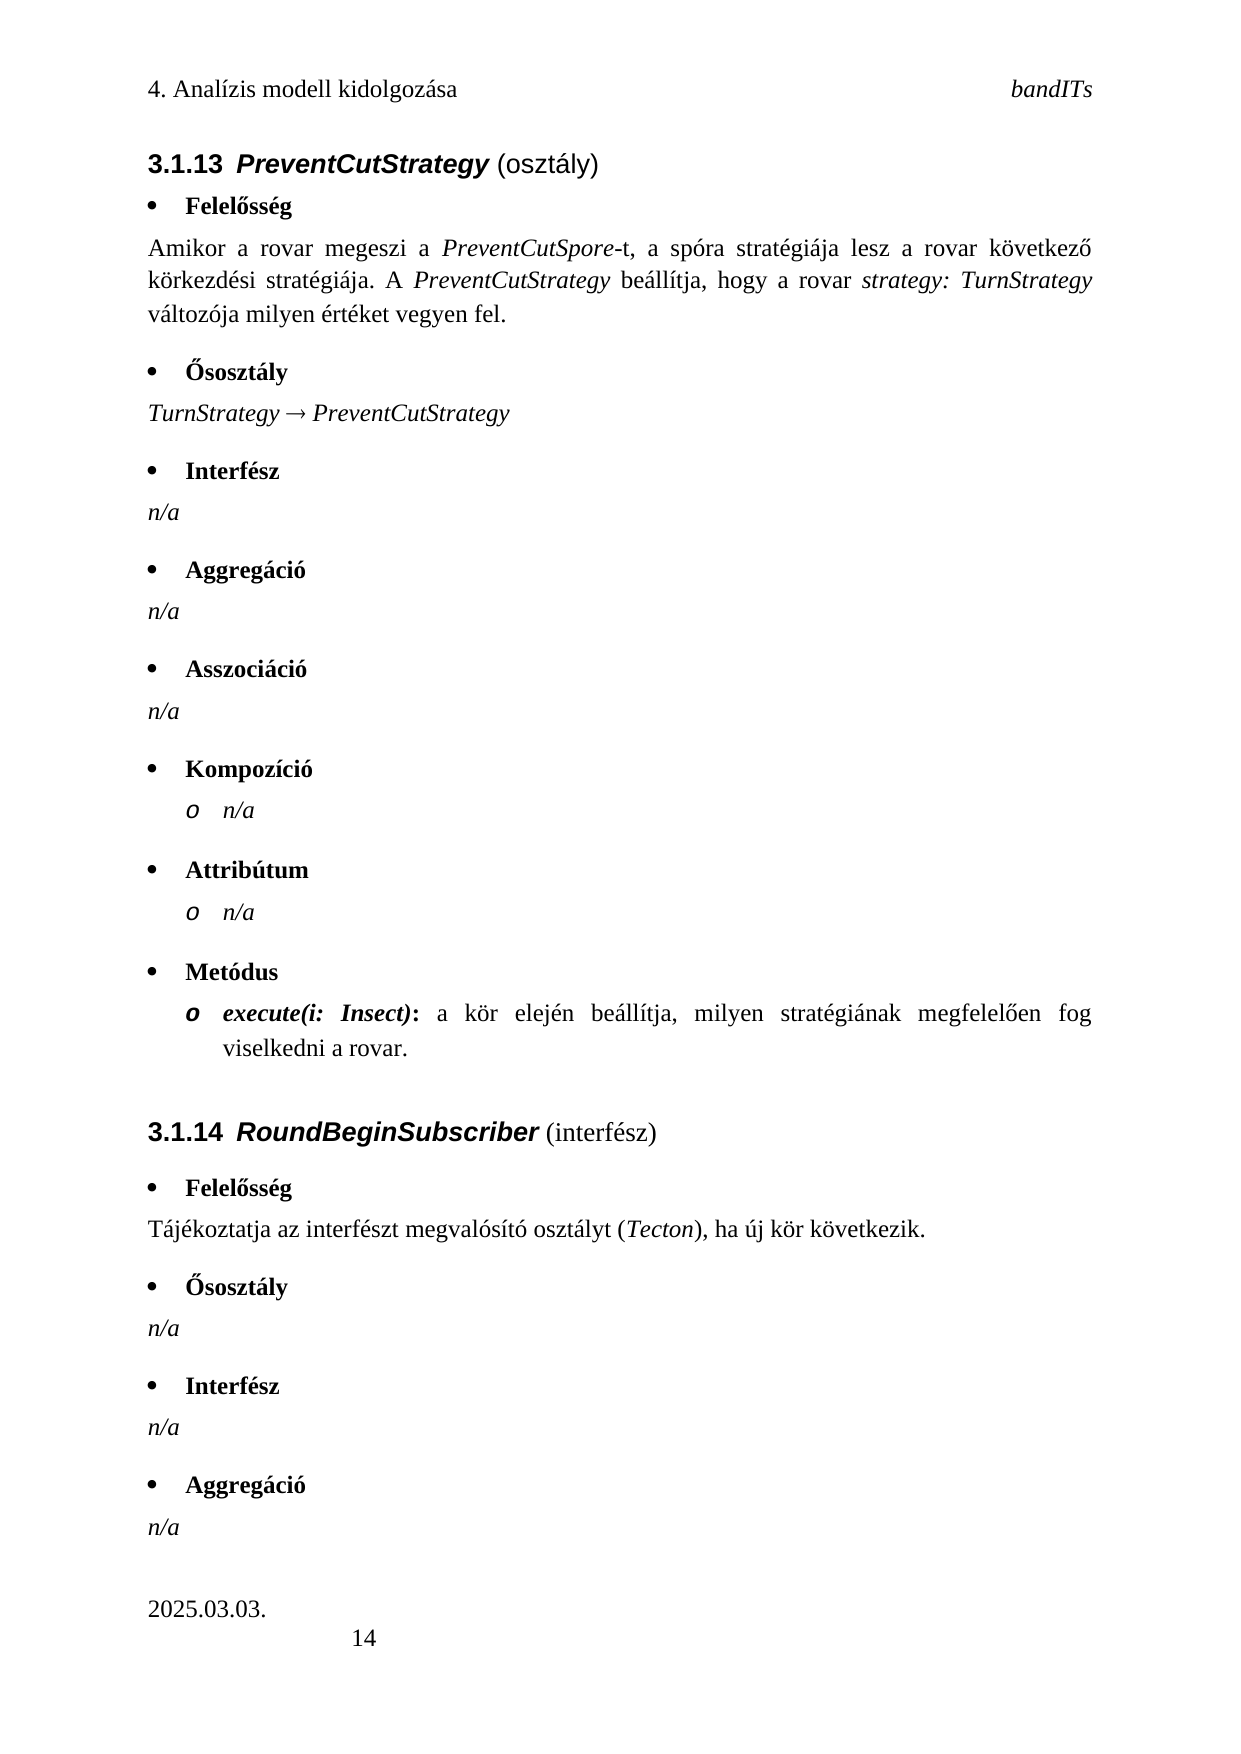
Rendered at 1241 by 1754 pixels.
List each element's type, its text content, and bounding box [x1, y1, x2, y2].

subtitle Aggregáció [148, 1471, 1093, 1499]
list execute(i: Insect): a kör elején beállítja, milyen stratégiának megfelelően fog viselkedni a rovar. [185, 998, 1093, 1062]
subtitle Kompozíció [148, 754, 1093, 782]
text n/a [148, 1512, 1093, 1541]
subtitle Metódus [148, 957, 1093, 986]
subtitle Ősosztály [148, 357, 1093, 385]
list n/a [185, 897, 1093, 927]
text Amikor a rovar megeszi a PreventCutSpore-t, a spóra stratégiája lesz a rovar következő körkezdési stratégiája. A PreventCutStrategy beállítja, hogy a rovar strategy: TurnStrategy változója milyen értéket vegyen fel. [148, 233, 1093, 327]
subtitle RoundBeginSubscriber (interfész) [148, 1116, 1093, 1148]
text TurnStrategy PreventCutStrategy [148, 398, 1093, 427]
text n/a [148, 1313, 1093, 1342]
list n/a [185, 795, 1093, 826]
text n/a [148, 596, 1093, 625]
text Tájékoztatja az interfészt megvalósító osztályt (Tecton), ha új kör következik. [148, 1214, 1093, 1243]
subtitle Ősosztály [148, 1272, 1093, 1301]
subtitle PreventCutStrategy (osztály) [148, 148, 1093, 179]
text n/a [148, 696, 1093, 724]
subtitle Interfész [148, 1371, 1093, 1400]
subtitle Attribútum [148, 855, 1093, 884]
subtitle Felelősség [148, 1173, 1093, 1201]
subtitle Felelősség [148, 191, 1093, 220]
subtitle Aggregáció [148, 555, 1093, 584]
text n/a [148, 1412, 1093, 1441]
subtitle Asszociáció [148, 654, 1093, 683]
subtitle Interfész [148, 456, 1093, 485]
text n/a [148, 497, 1093, 526]
